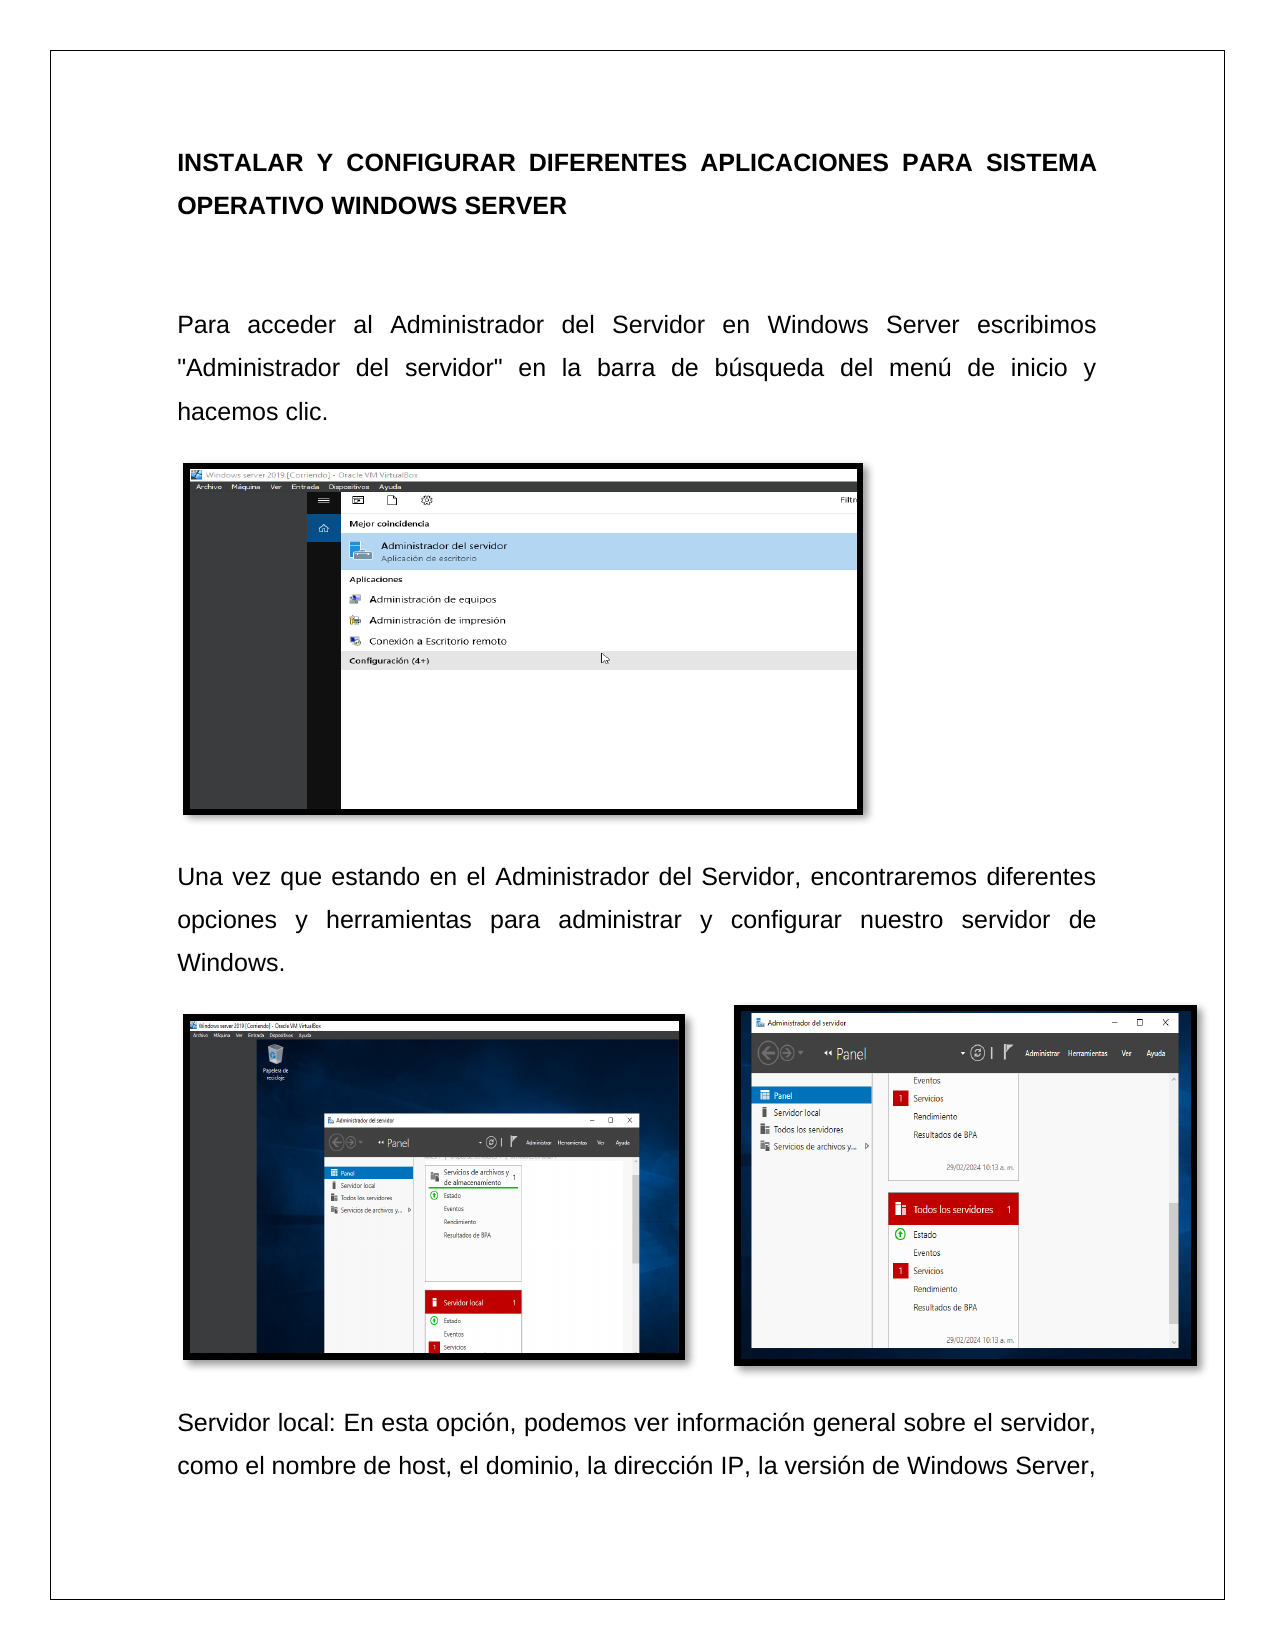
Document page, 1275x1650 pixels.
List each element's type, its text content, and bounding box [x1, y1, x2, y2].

text INSTALAR Y CONFIGURAR DIFERENTES APLICACIONES PARA SISTEMA OPERATIVO WINDOWS SERVER [177, 147, 1098, 219]
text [177, 1408, 1098, 1479]
picture [190, 1021, 679, 1353]
text Para acceder al Administrador del Servidor en Windows Server escribimos "Administrador del servidor" en la barra de búsqueda del menú de inicio y hacemos clic. [177, 310, 1098, 425]
picture [190, 469, 857, 809]
text Una vez que estando en el Administrador del Servidor, encontraremos diferentes opciones y herramientas para administrar y configurar nuestro servidor de Windows. [177, 862, 1098, 977]
picture [741, 1011, 1191, 1359]
